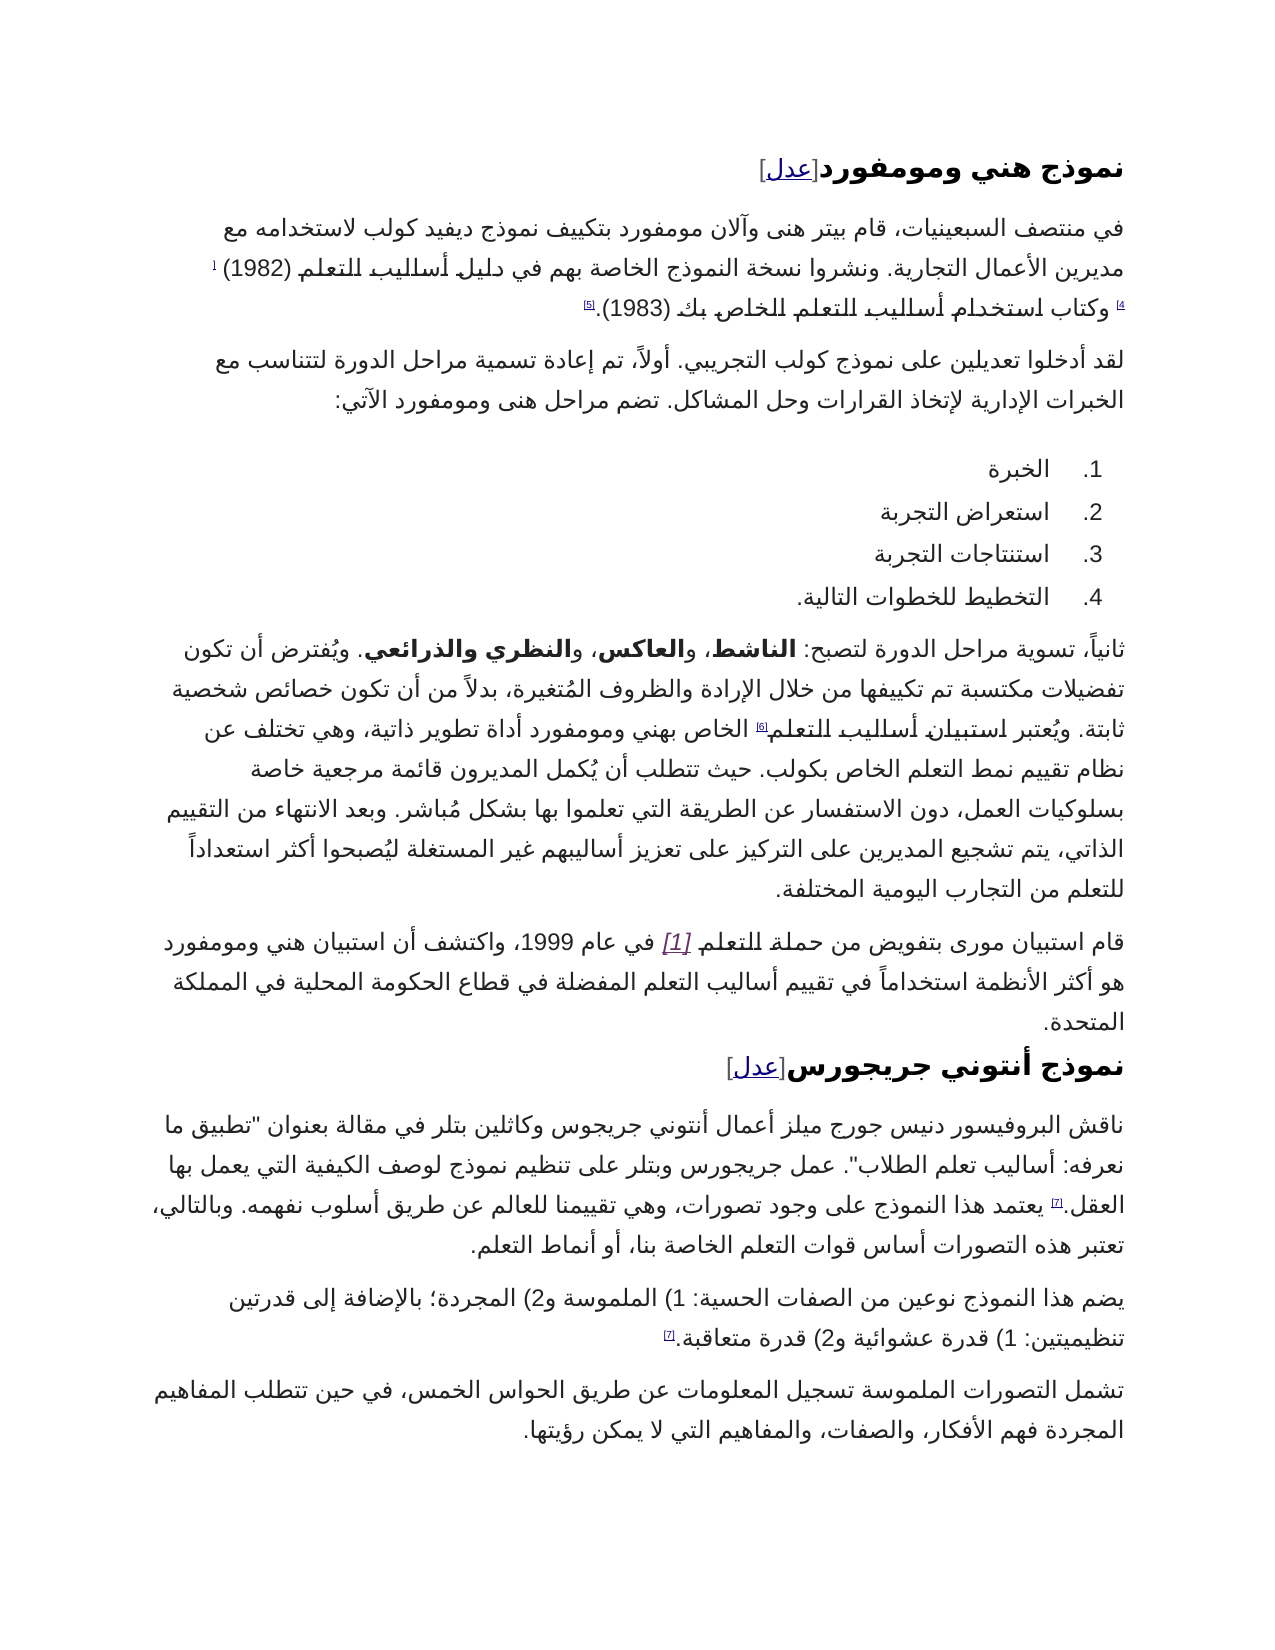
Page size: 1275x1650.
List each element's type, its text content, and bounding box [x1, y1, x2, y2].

text لقد أدخلوا تعديلين على نموذج كولب التجريبي. أولاً، تم إعادة تسمية مراحل الدورة لتتناسب مع الخبرات الإدارية لإتخاذ القرارات وحل المشاكل. تضم مراحل هنى ومومفورد الآتي: [150, 333, 1125, 413]
text يضم هذا النموذج نوعين من الصفات الحسية: 1) الملموسة و2) المجردة؛ بالإضافة إلى قدرتين تنظيميتين: 1) قدرة عشوائية و2) قدرة متعاقبة.[7] [150, 1271, 1125, 1351]
text ثانياً، تسوية مراحل الدورة لتصبح: الناشط، والعاكس، والنظري والذرائعي. ويُفترض أن تكون تفضيلات مكتسبة تم تكييفها من خلال الإرادة والظروف المُتغيرة، بدلاً من أن تكون خصائص شخصية ثابتة. ويُعتبر استبيان أساليب التعلم[6] الخاص بهني ومومفورد أداة تطوير ذاتية، وهي تختلف عن نظام تقييم نمط التعلم الخاص بكولب. حيث تتطلب أن يُكمل المديرون قائمة مرجعية خاصة بسلوكيات العمل، دون الاستفسار عن الطريقة التي تعلموا بها بشكل مُباشر. وبعد الانتهاء من التقييم الذاتي، يتم تشجيع المديرين على التركيز على تعزيز أساليبهم غير المستغلة ليُصبحوا أكثر استعداداً للتعلم من التجارب اليومية المختلفة. [150, 623, 1125, 903]
subtitle نموذج هني ومومفورد[عدل] [150, 150, 1125, 183]
list استعراض التجربة [150, 485, 1082, 525]
subtitle نموذج أنتوني جريجورس[عدل] [150, 1048, 1125, 1081]
list استنتاجات التجربة [150, 528, 1082, 568]
list التخطيط للخطوات التالية. [150, 570, 1082, 610]
text في منتصف السبعينيات، قام بيتر هنى وآلان مومفورد بتكييف نموذج ديفيد كولب لاستخدامه مع مديرين الأعمال التجارية. ونشروا نسخة النموذج الخاصة بهم في دليل أساليب التعلم (1982) [4] وكتاب استخدام أساليب التعلم الخاص بك (1983).[5] [150, 201, 1125, 321]
text ناقش البروفيسور دنيس جورج ميلز أعمال أنتوني جريجوس وكاثلين بتلر في مقالة بعنوان "تطبيق ما نعرفه: أساليب تعلم الطلاب". عمل جريجورس وبتلر على تنظيم نموذج لوصف الكيفية التي يعمل بها العقل.[7] يعتمد هذا النموذج على وجود تصورات، وهي تقييمنا للعالم عن طريق أسلوب نفهمه. وبالتالي، تعتبر هذه التصورات أساس قوات التعلم الخاصة بنا، أو أنماط التعلم. [150, 1099, 1125, 1259]
list الخبرة [150, 443, 1082, 483]
text تشمل التصورات الملموسة تسجيل المعلومات عن طريق الحواس الخمس، في حين تتطلب المفاهيم المجردة فهم الأفكار، والصفات، والمفاهيم التي لا يمكن رؤيتها. [150, 1364, 1125, 1444]
text قام استبيان مورى بتفويض من حملة التعلم [1] في عام 1999، واكتشف أن استبيان هني ومومفورد هو أكثر الأنظمة استخداماً في تقييم أساليب التعلم المفضلة في قطاع الحكومة المحلية في المملكة المتحدة. [150, 915, 1125, 1035]
